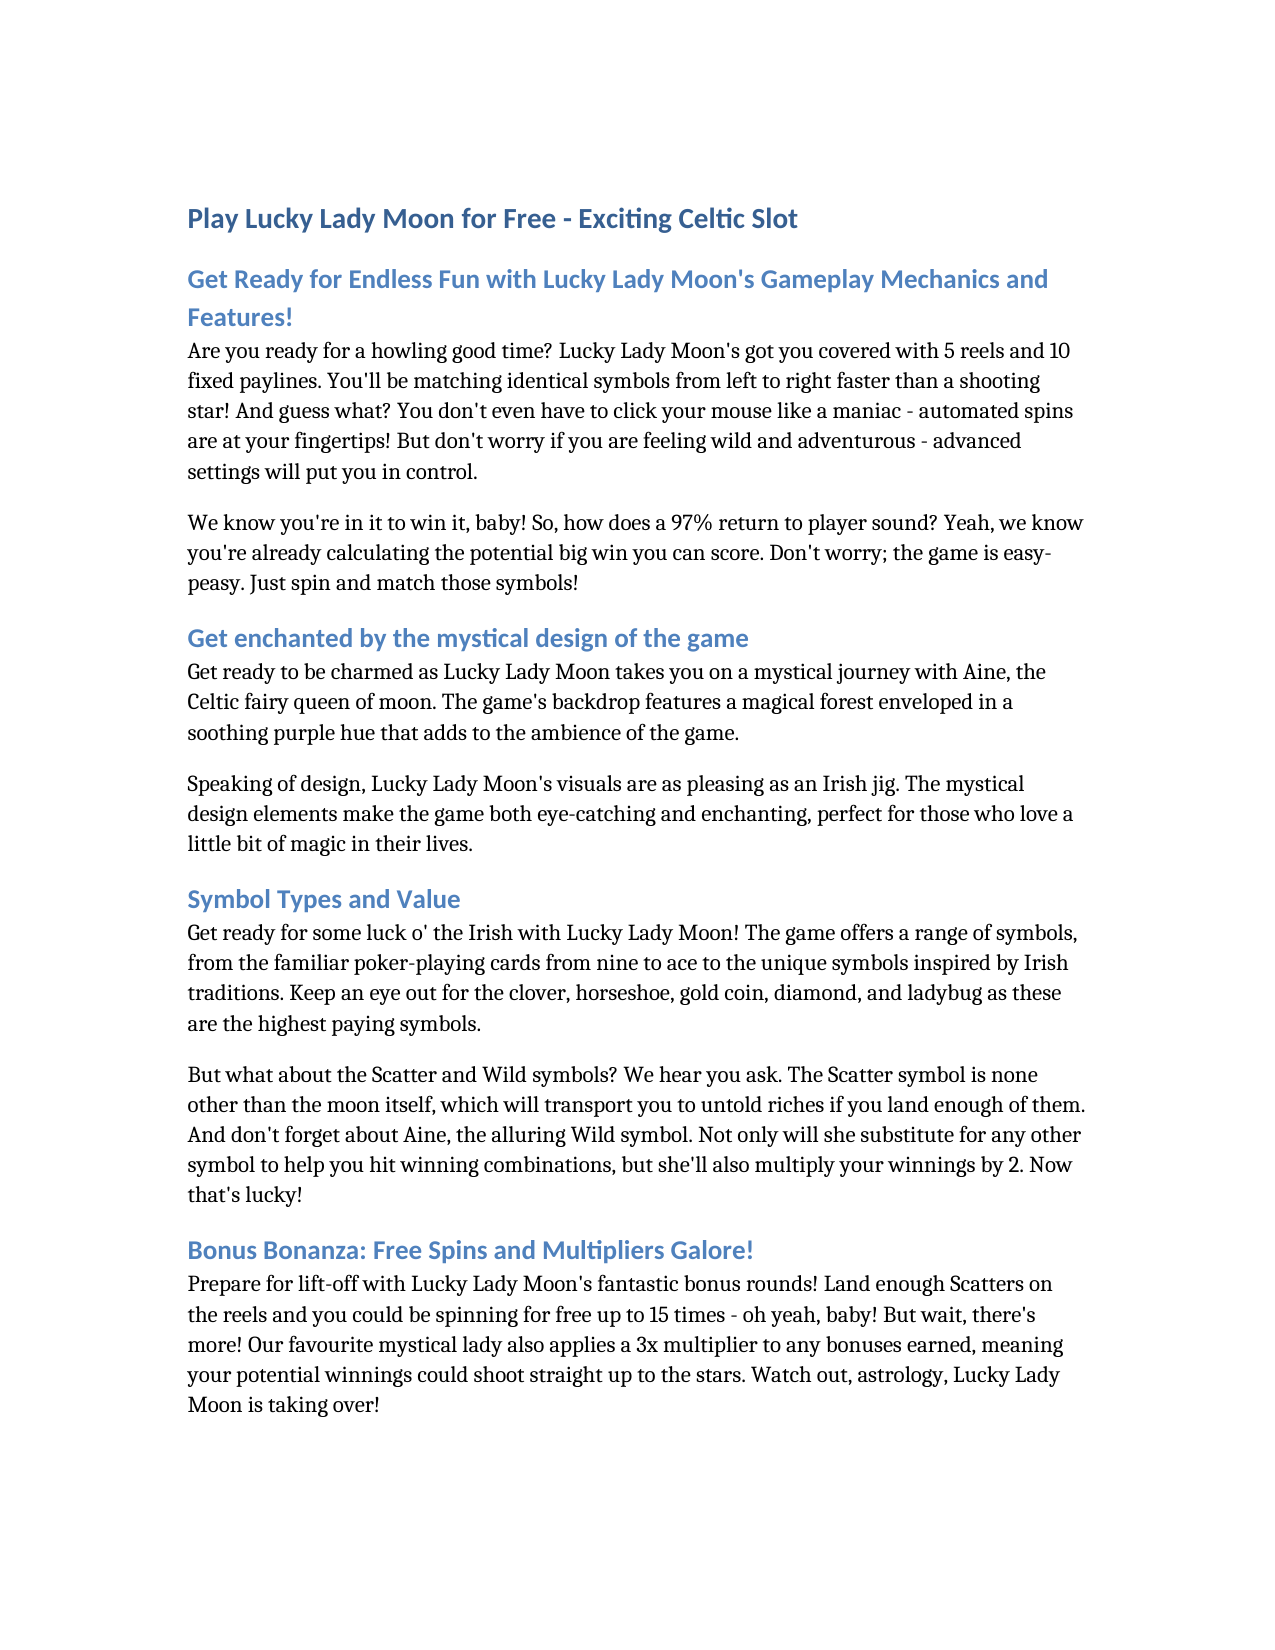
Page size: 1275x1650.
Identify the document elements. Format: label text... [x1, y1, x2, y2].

subtitle Get Ready for Endless Fun with Lucky Lady Moon's Gameplay Mechanics and Features! [187, 262, 1087, 333]
text Get ready for some luck o' the Irish with Lucky Lady Moon! The game offers a range of symbols, from the familiar poker-playing cards from nine to ace to the unique symbols inspired by Irish traditions. Keep an eye out for the clover, horseshoe, gold coin, diamond, and ladybug as these are the highest paying symbols. [187, 920, 1087, 1037]
subtitle Get enchanted by the mystical design of the game [187, 621, 1087, 654]
subtitle Play Lucky Lady Moon for Free - Exciting Celtic Slot [187, 200, 1087, 236]
text Prepare for lift-off with Lucky Lady Moon's fantastic bonus rounds! Land enough Scatters on the reels and you could be spinning for free up to 15 times - oh yeah, baby! But wait, there's more! Our favourite mystical lady also applies a 3x multiplier to any bonuses earned, meaning your potential winnings could shoot straight up to the stars. Watch out, astrology, Lucky Lady Moon is taking over! [187, 1271, 1087, 1418]
text Are you ready for a howling good time? Lucky Lady Moon's got you covered with 5 reels and 10 fixed paylines. You'll be matching identical symbols from left to right faster than a shooting star! And guess what? You don't even have to click your mouse like a maniac - automated spins are at your fingertips! But don't worry if you are feeling wild and adventurous - advanced settings will put you in control. [187, 338, 1087, 485]
subtitle Bonus Bonanza: Free Spins and Multipliers Galore! [187, 1233, 1087, 1266]
text Get ready to be charmed as Lucky Lady Moon takes you on a mystical journey with Aine, the Celtic fairy queen of moon. The game's backdrop features a magical forest enveloped in a soothing purple hue that adds to the ambience of the game. [187, 659, 1087, 746]
text We know you're in it to win it, baby! So, how does a 97% return to player sound? Yeah, we know you're already calculating the potential big win you can score. Don't worry; the game is easy-peasy. Just spin and match those symbols! [187, 509, 1087, 596]
subtitle Symbol Types and Value [187, 882, 1087, 915]
text But what about the Scatter and Wild symbols? We hear you ask. The Scatter symbol is none other than the moon itself, which will transport you to untold riches if you land enough of them. And don't forget about Aine, the alluring Wild symbol. Not only will she substitute for any other symbol to help you hit winning combinations, but she'll also multiply your winnings by 2. Now that's lucky! [187, 1061, 1087, 1208]
text Speaking of design, Lucky Lady Moon's visuals are as pleasing as an Irish jig. The mystical design elements make the game both eye-catching and enchanting, perfect for those who love a little bit of magic in their lives. [187, 770, 1087, 857]
